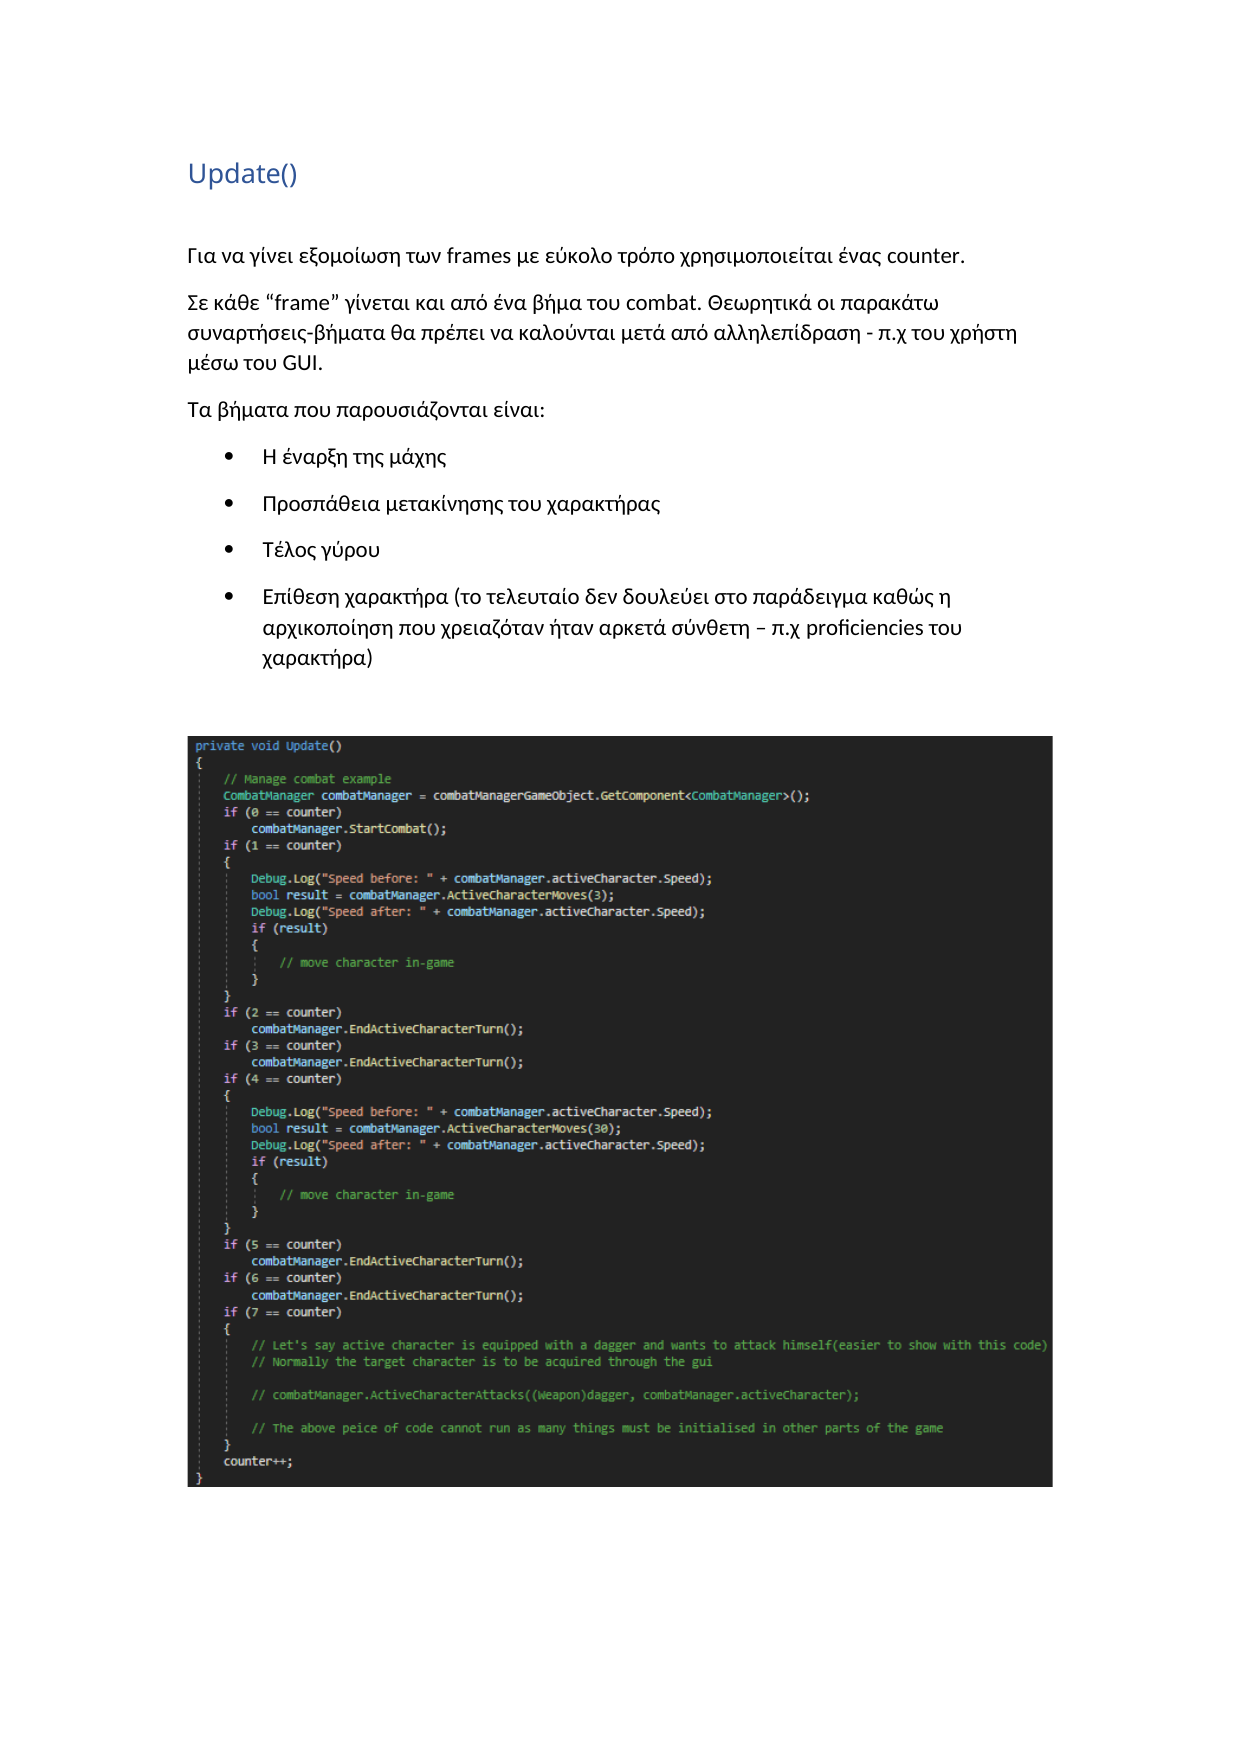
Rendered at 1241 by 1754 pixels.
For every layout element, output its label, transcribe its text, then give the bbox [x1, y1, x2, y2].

list Επίθεση χαρακτήρα (το τελευταίο δεν δουλεύει στο παράδειγμα καθώς η αρχικοποίηση που χρειαζόταν ήταν αρκετά σύνθετη – π.χ proficiencies του χαρακτήρα) [225, 582, 1053, 671]
picture [187, 736, 1053, 1487]
list Η έναρξη της μάχης [225, 442, 1053, 470]
text Σε κάθε “frame” γίνεται και από ένα βήμα του combat. Θεωρητικά οι παρακάτω συναρτήσεις-βήματα θα πρέπει να καλούνται μετά από αλληλεπίδραση - π.χ του χρήστη μέσω του GUI. [187, 288, 1053, 376]
text Για να γίνει εξομοίωση των frames με εύκολο τρόπο χρησιμοποιείται ένας counter. [187, 241, 1053, 269]
subtitle Update() [187, 154, 1053, 191]
text Τα βήματα που παρουσιάζονται είναι: [187, 395, 1053, 423]
list Προσπάθεια μετακίνησης του χαρακτήρας [225, 489, 1053, 517]
list Τέλος γύρου [225, 536, 1053, 564]
